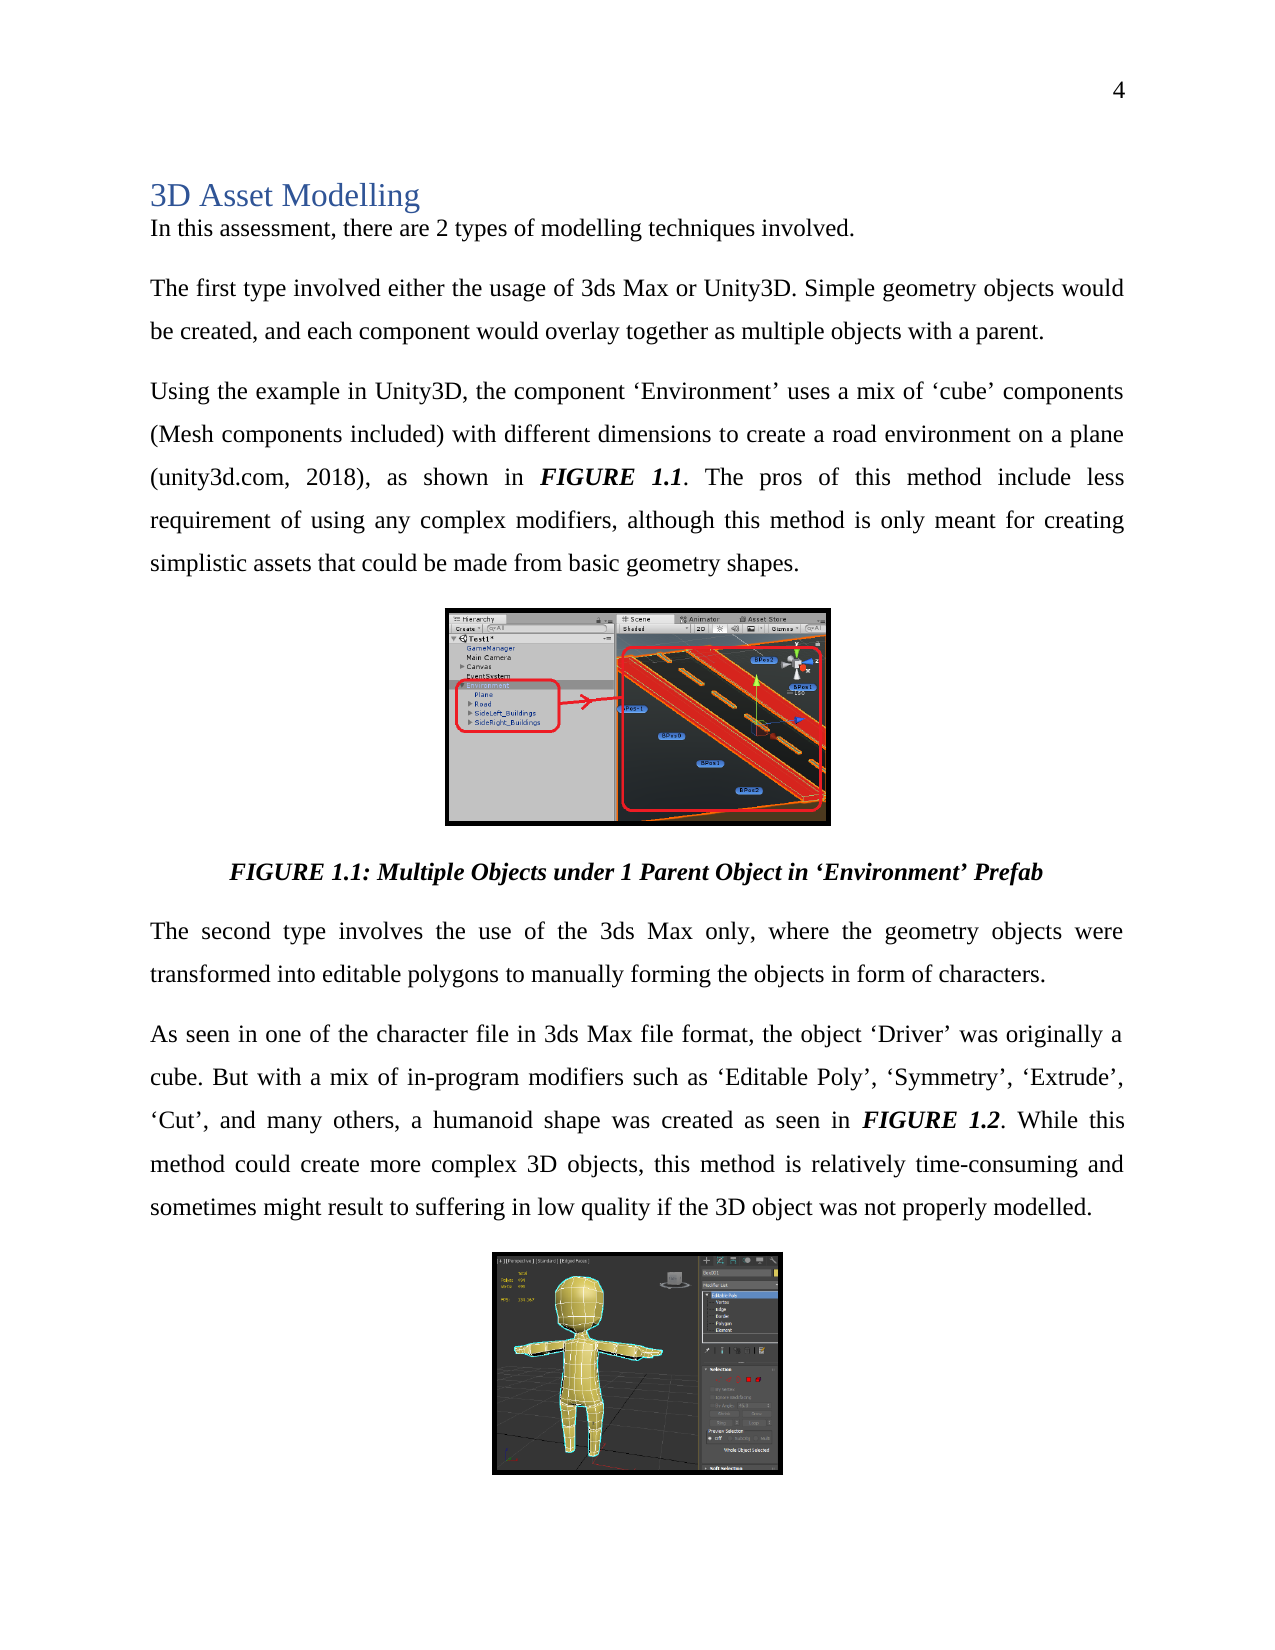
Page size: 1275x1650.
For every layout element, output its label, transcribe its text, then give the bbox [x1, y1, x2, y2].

text In this assessment, there are 2 types of modelling techniques involved. [150, 213, 1125, 242]
text The second type involves the use of the 3ds Max only, where the geometry objects were transformed into editable polygons to manually forming the objects in form of characters. [150, 916, 1125, 988]
text Using the example in Unity3D, the component ‘Environment’ uses a mix of ‘cube’ components (Mesh components included) with different dimensions to create a road environment on a plane, as shown in FIGURE 1.1. The pros of this method include less requirement of using any complex modifiers, although this method is only meant for creating simplistic assets that could be made from basic geometry shapes. [150, 376, 1125, 577]
text As seen in one of the character file in 3ds Max file format, the object ‘Driver’ was originally a cube. But with a mix of in-program modifiers such as ‘Editable Poly’, ‘Symmetry’, ‘Extrude’, ‘Cut’, and many others, a humanoid shape was created as seen in FIGURE 1.2. While this method could create more complex 3D objects, this method is relatively time-consuming and sometimes might result to suffering in low quality if the 3D object was not properly modelled. [150, 1019, 1125, 1221]
subtitle 3D Asset Modelling [150, 175, 1125, 213]
picture [449, 613, 826, 821]
picture [497, 1256, 778, 1470]
text FIGURE 1.1: Multiple Objects under 1 Parent Object in ‘Environment’ Prefab [150, 857, 1125, 885]
text The first type involved either the usage of 3ds Max or Unity3D. Simple geometry objects would be created, and each component would overlay together as multiple objects with a parent. [150, 273, 1125, 345]
